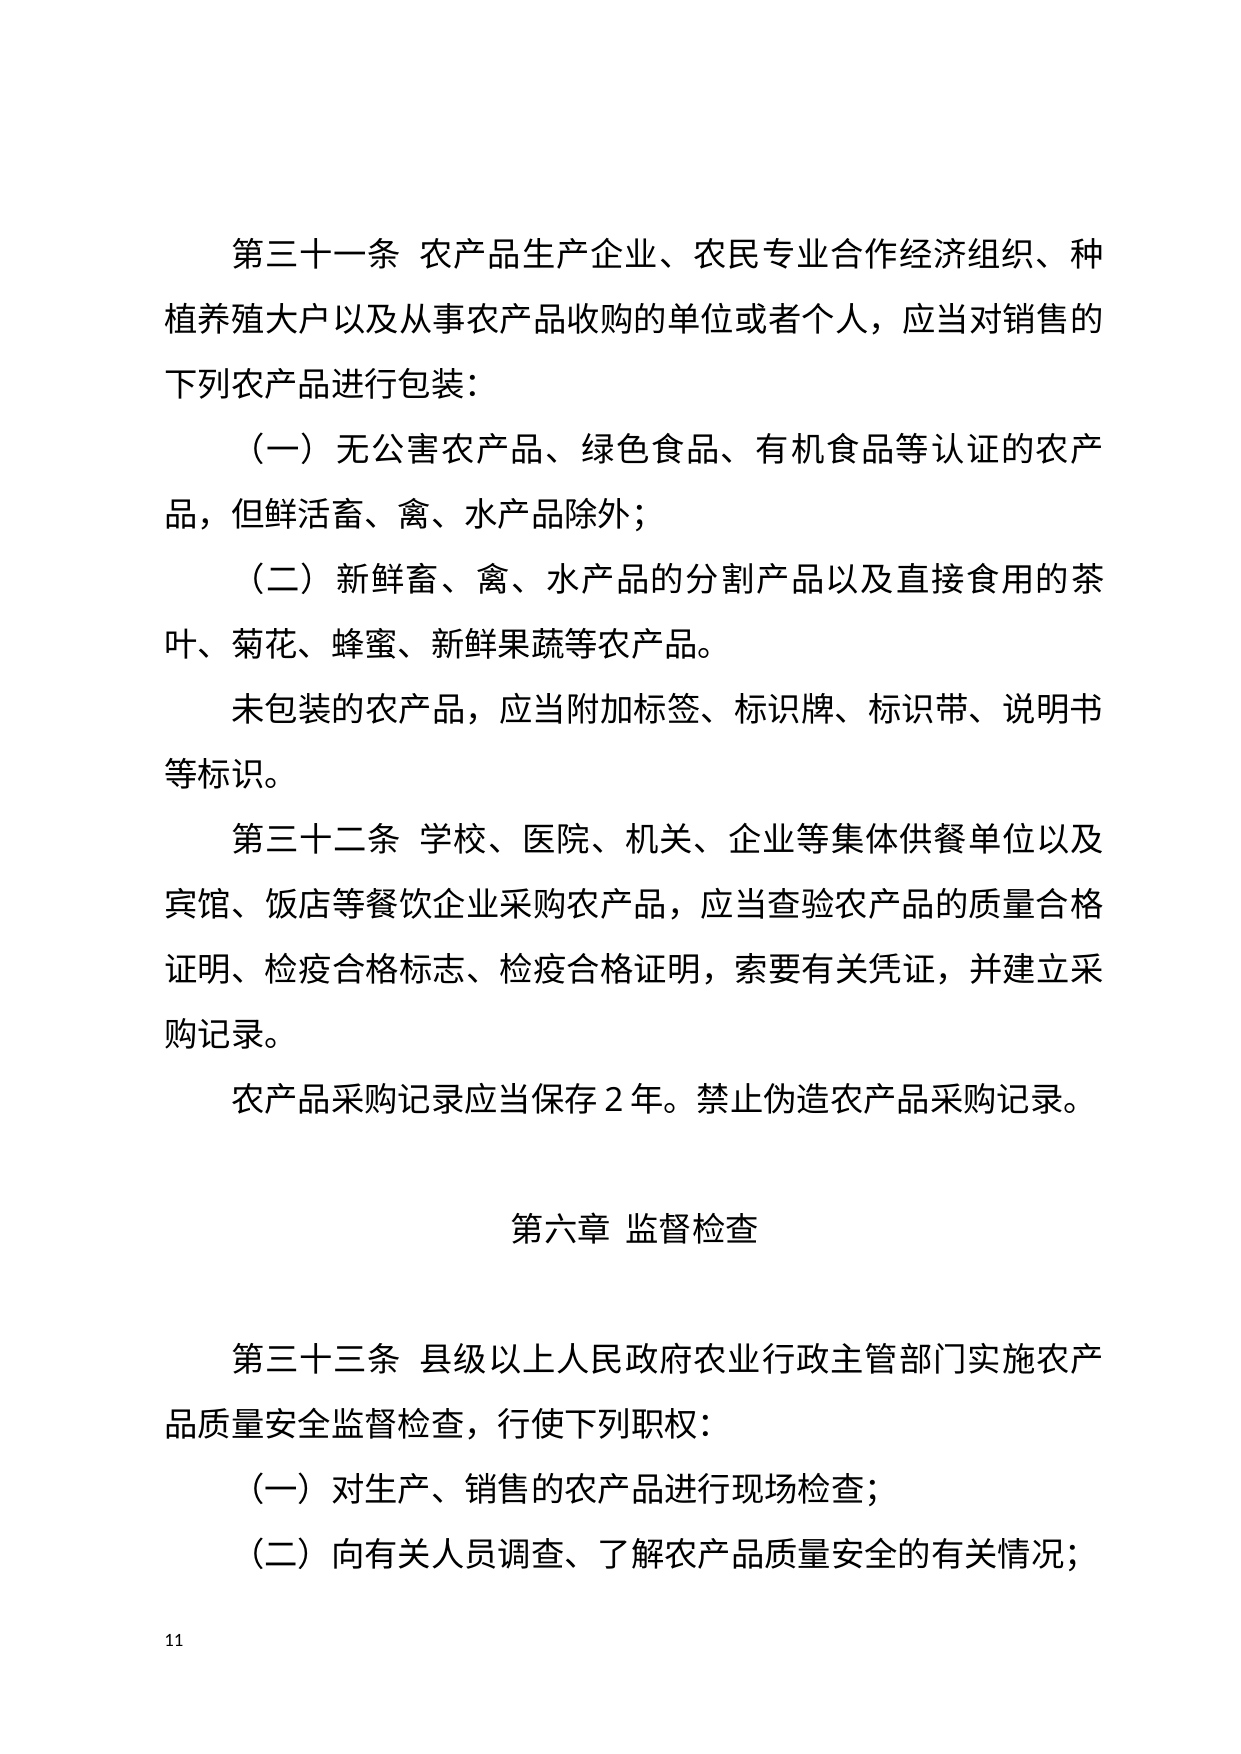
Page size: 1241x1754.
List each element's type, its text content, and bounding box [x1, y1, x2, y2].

text （一）对生产、销售的农产品进行现场检查； [164, 1454, 1105, 1519]
text （二）向有关人员调查、了解农产品质量安全的有关情况； [164, 1519, 1105, 1584]
text 第三十三条 县级以上人民政府农业行政主管部门实施农产品质量安全监督检查，行使下列职权： [164, 1324, 1105, 1454]
text 第三十一条 农产品生产企业、农民专业合作经济组织、种植养殖大户以及从事农产品收购的单位或者个人，应当对销售的下列农产品进行包装： [164, 219, 1105, 414]
text 未包装的农产品，应当附加标签、标识牌、标识带、说明书等标识。 [164, 674, 1105, 804]
text 第六章 监督检查 [164, 1194, 1105, 1259]
text （一）无公害农产品、绿色食品、有机食品等认证的农产品，但鲜活畜、禽、水产品除外； [164, 414, 1105, 544]
text 农产品采购记录应当保存2年。禁止伪造农产品采购记录。 [164, 1064, 1105, 1129]
text 第三十二条 学校、医院、机关、企业等集体供餐单位以及宾馆、饭店等餐饮企业采购农产品，应当查验农产品的质量合格证明、检疫合格标志、检疫合格证明，索要有关凭证，并建立采购记录。 [164, 804, 1105, 1064]
text （二）新鲜畜、禽、水产品的分割产品以及直接食用的茶叶、菊花、蜂蜜、新鲜果蔬等农产品。 [164, 544, 1105, 674]
